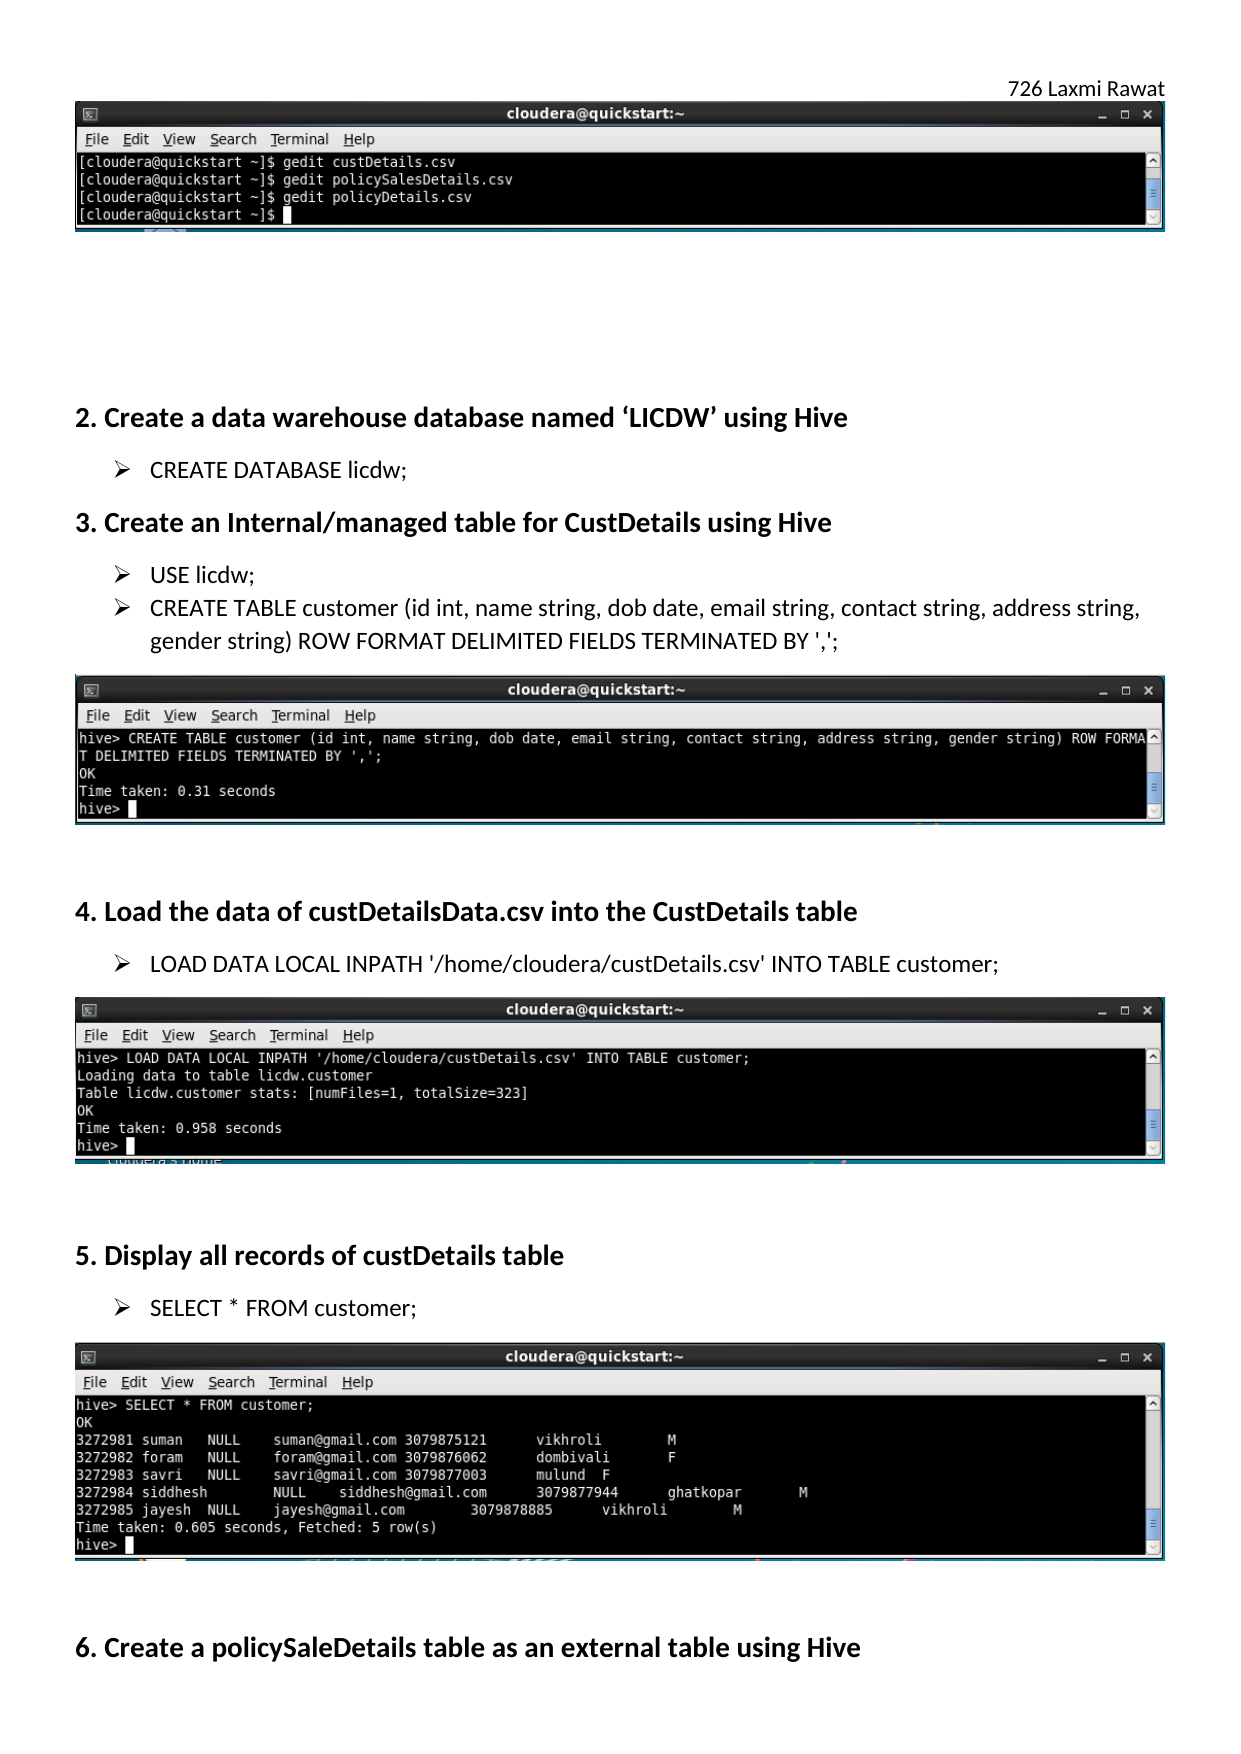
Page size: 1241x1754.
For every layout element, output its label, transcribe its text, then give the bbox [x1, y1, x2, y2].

list SELECT * FROM customer; [112, 1293, 1165, 1323]
text 5. Display all records of custDetails table [75, 1237, 1165, 1273]
list CREATE DATABASE licdw; [112, 454, 1165, 485]
text 4. Load the data of custDetailsData.csv into the CustDetails table [75, 893, 1165, 928]
picture [75, 1342, 1162, 1561]
list LOAD DATA LOCAL INPATH '/home/cloudera/custDetails.csv' INTO TABLE customer; [112, 948, 1165, 978]
picture [75, 997, 1162, 1164]
list USE licdw; [112, 559, 1165, 590]
text 3. Create an Internal/managed table for CustDetails using Hive [75, 504, 1165, 540]
list CREATE TABLE customer (id int, name string, dob date, email string, contact string, address string, gender string) ROW FORMAT DELIMITED FIELDS TERMINATED BY ','; [112, 592, 1165, 656]
picture [75, 101, 1162, 232]
text 6. Create a policySaleDetails table as an external table using Hive [75, 1629, 1165, 1665]
text 2. Create a data warehouse database named ‘LICDW’ using Hive [75, 399, 1165, 435]
picture [75, 674, 1166, 825]
